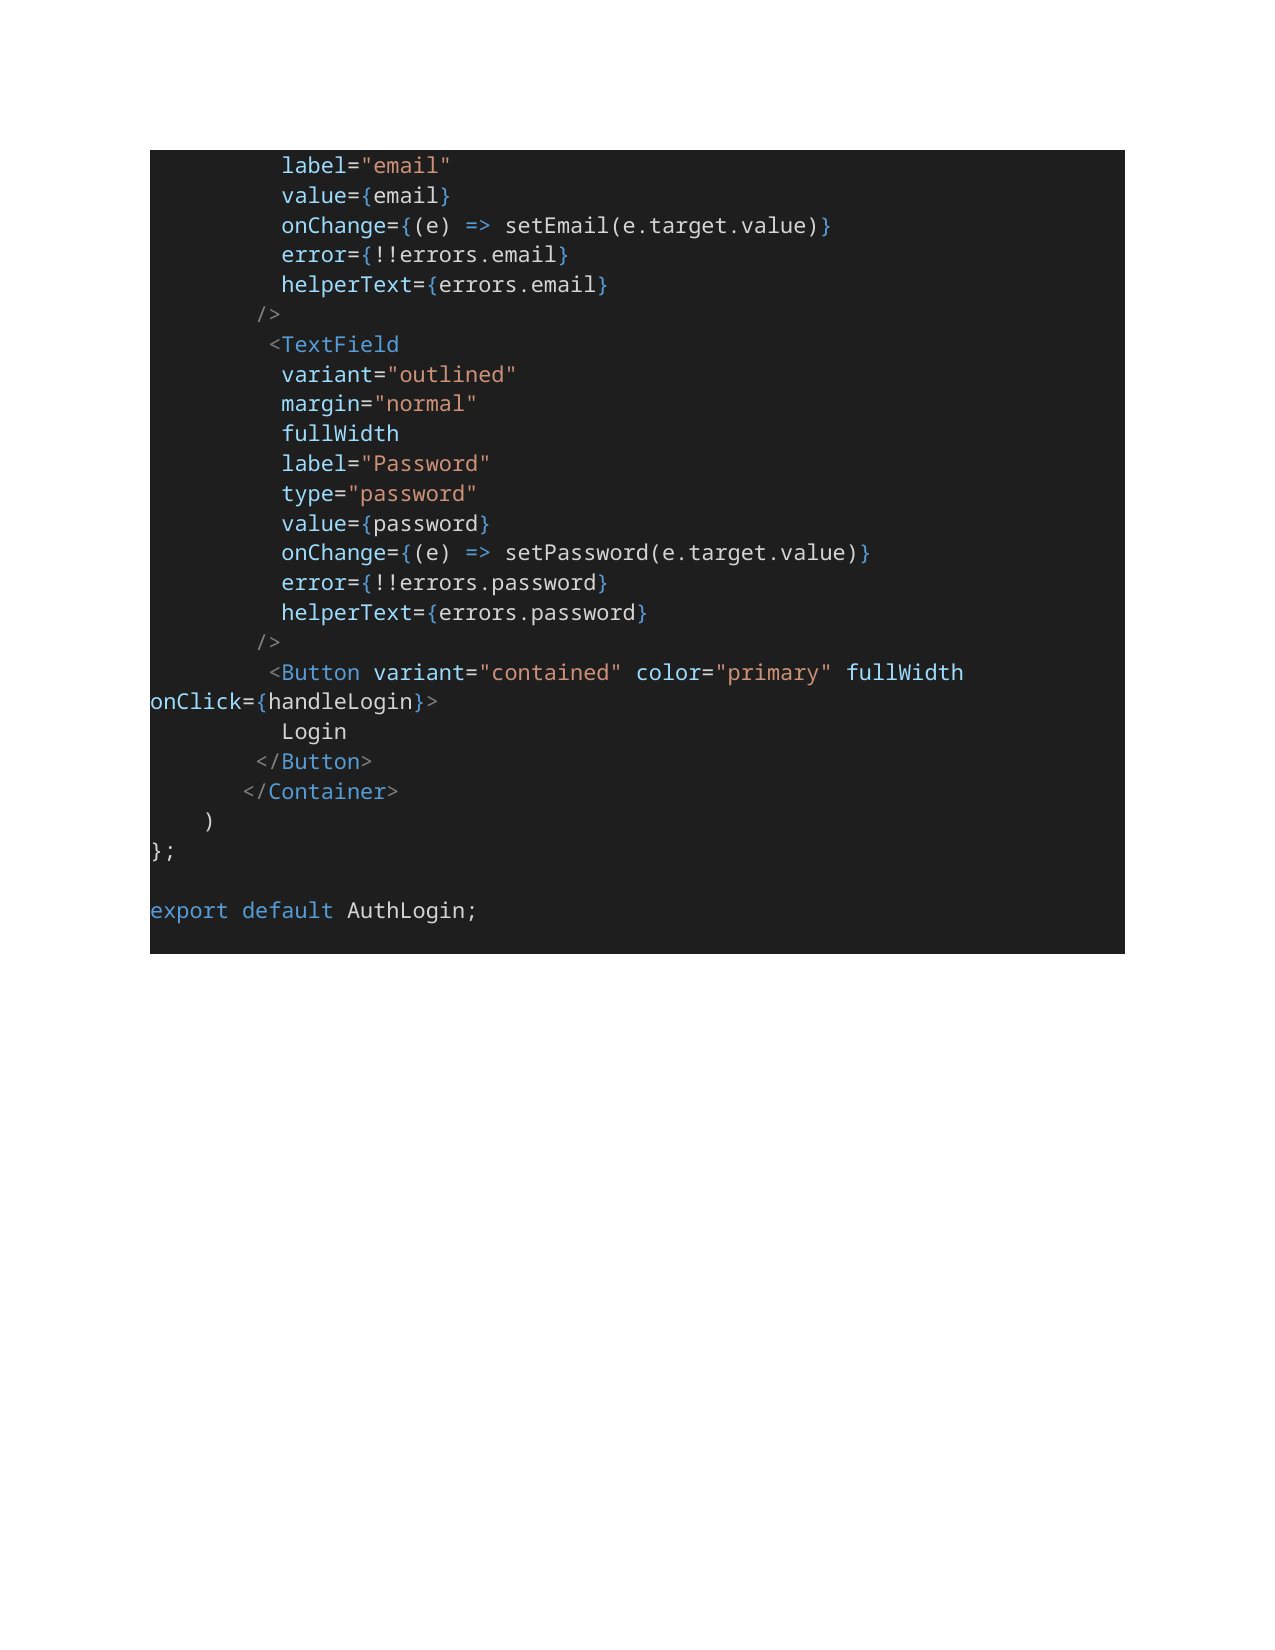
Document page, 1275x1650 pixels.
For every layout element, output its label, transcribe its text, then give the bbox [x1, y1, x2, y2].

text helperText={errors.password} [150, 597, 1125, 627]
text /> [150, 299, 1125, 329]
text value={email} [150, 180, 1125, 209]
text Login [150, 716, 1125, 746]
text </Button> [150, 746, 1125, 776]
text onChange={(e) => setEmail(e.target.value)} [150, 209, 1125, 239]
text <Button variant="contained" color="primary" fullWidth onClick={handleLogin}> [150, 656, 1125, 716]
text error={!!errors.email} [150, 239, 1125, 269]
text variant="outlined" [150, 358, 1125, 388]
text helperText={errors.email} [150, 269, 1125, 299]
text </Container> [150, 776, 1125, 805]
text value={password} [150, 507, 1125, 537]
text label="Password" [150, 448, 1125, 478]
text onChange={(e) => setPassword(e.target.value)} [150, 537, 1125, 567]
text fullWidth [150, 418, 1125, 448]
text export default AuthLogin; [150, 895, 1125, 924]
text }; [150, 835, 1125, 865]
text margin="normal" [150, 388, 1125, 418]
text <TextField [150, 329, 1125, 358]
text /> [150, 627, 1125, 656]
text error={!!errors.password} [150, 567, 1125, 597]
text label="email" [150, 150, 1125, 180]
text type="password" [150, 478, 1125, 507]
text ) [150, 805, 1125, 835]
